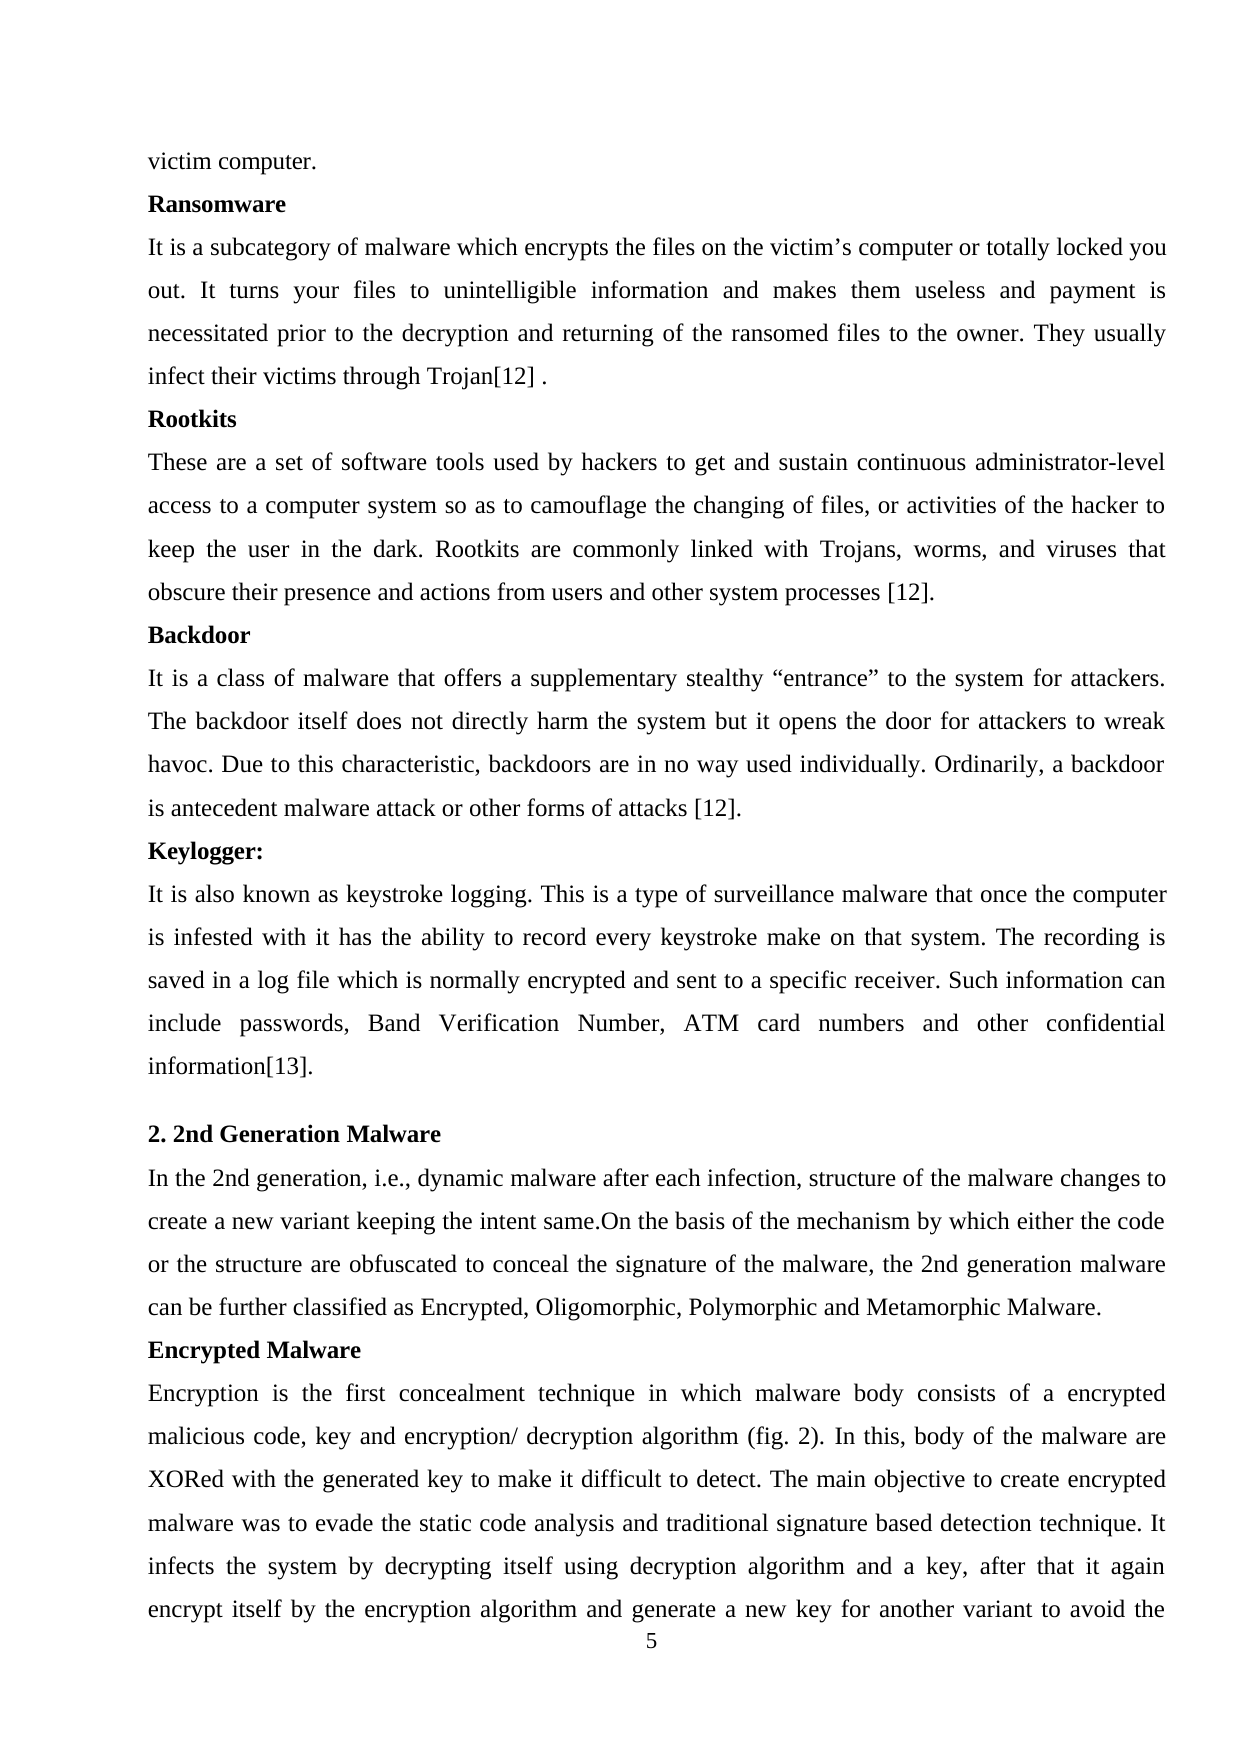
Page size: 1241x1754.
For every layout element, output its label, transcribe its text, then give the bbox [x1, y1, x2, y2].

subtitle Ransomware [148, 189, 1182, 217]
text These are a set of software tools used by hackers to get and sustain continuous administrator-level access to a computer system so as to camouflage the changing of files, or activities of the hacker to keep the user in the dark. Rootkits are commonly linked with Trojans, worms, and viruses that obscure their presence and actions from users and other system processes [12]. [148, 447, 1167, 606]
text victim computer. [148, 146, 1182, 174]
text It is also known as keystroke logging. This is a type of surveillance malware that once the computer is infested with it has the ability to record every keystroke make on that system. The recording is saved in a log file which is normally encrypted and sent to a specific receiver. Such information can include passwords, Band Verification Number, ATM card numbers and other confidential information[13]. [148, 879, 1167, 1080]
subtitle Keylogger: [148, 836, 1182, 864]
text It is a subcategory of malware which encrypts the files on the victim’s computer or totally locked you out. It turns your files to unintelligible information and makes them useless and payment is necessitated prior to the decryption and returning of the ransomed files to the owner. They usually infect their victims through Trojan[12] . [148, 232, 1167, 390]
subtitle Encrypted Malware [148, 1335, 1182, 1364]
subtitle Backdoor [148, 620, 1182, 649]
text It is a class of malware that offers a supplementary stealthy “entrance” to the system for attackers. The backdoor itself does not directly harm the system but it opens the door for attackers to wreak havoc. Due to this characteristic, backdoors are in no way used individually. Ordinarily, a backdoor is antecedent malware attack or other forms of attacks [12]. [148, 663, 1166, 821]
subtitle 2nd Generation Malware [148, 1119, 1182, 1148]
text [148, 1378, 1167, 1623]
subtitle Rootkits [148, 404, 1182, 433]
text In the 2nd generation, i.e., dynamic malware after each infection, structure of the malware changes to create a new variant keeping the intent same.On the basis of the mechanism by which either the code or the structure are obfuscated to conceal the signature of the malware, the 2nd generation malware can be further classified as Encrypted, Oligomorphic, Polymorphic and Metamorphic Malware. [148, 1163, 1167, 1321]
